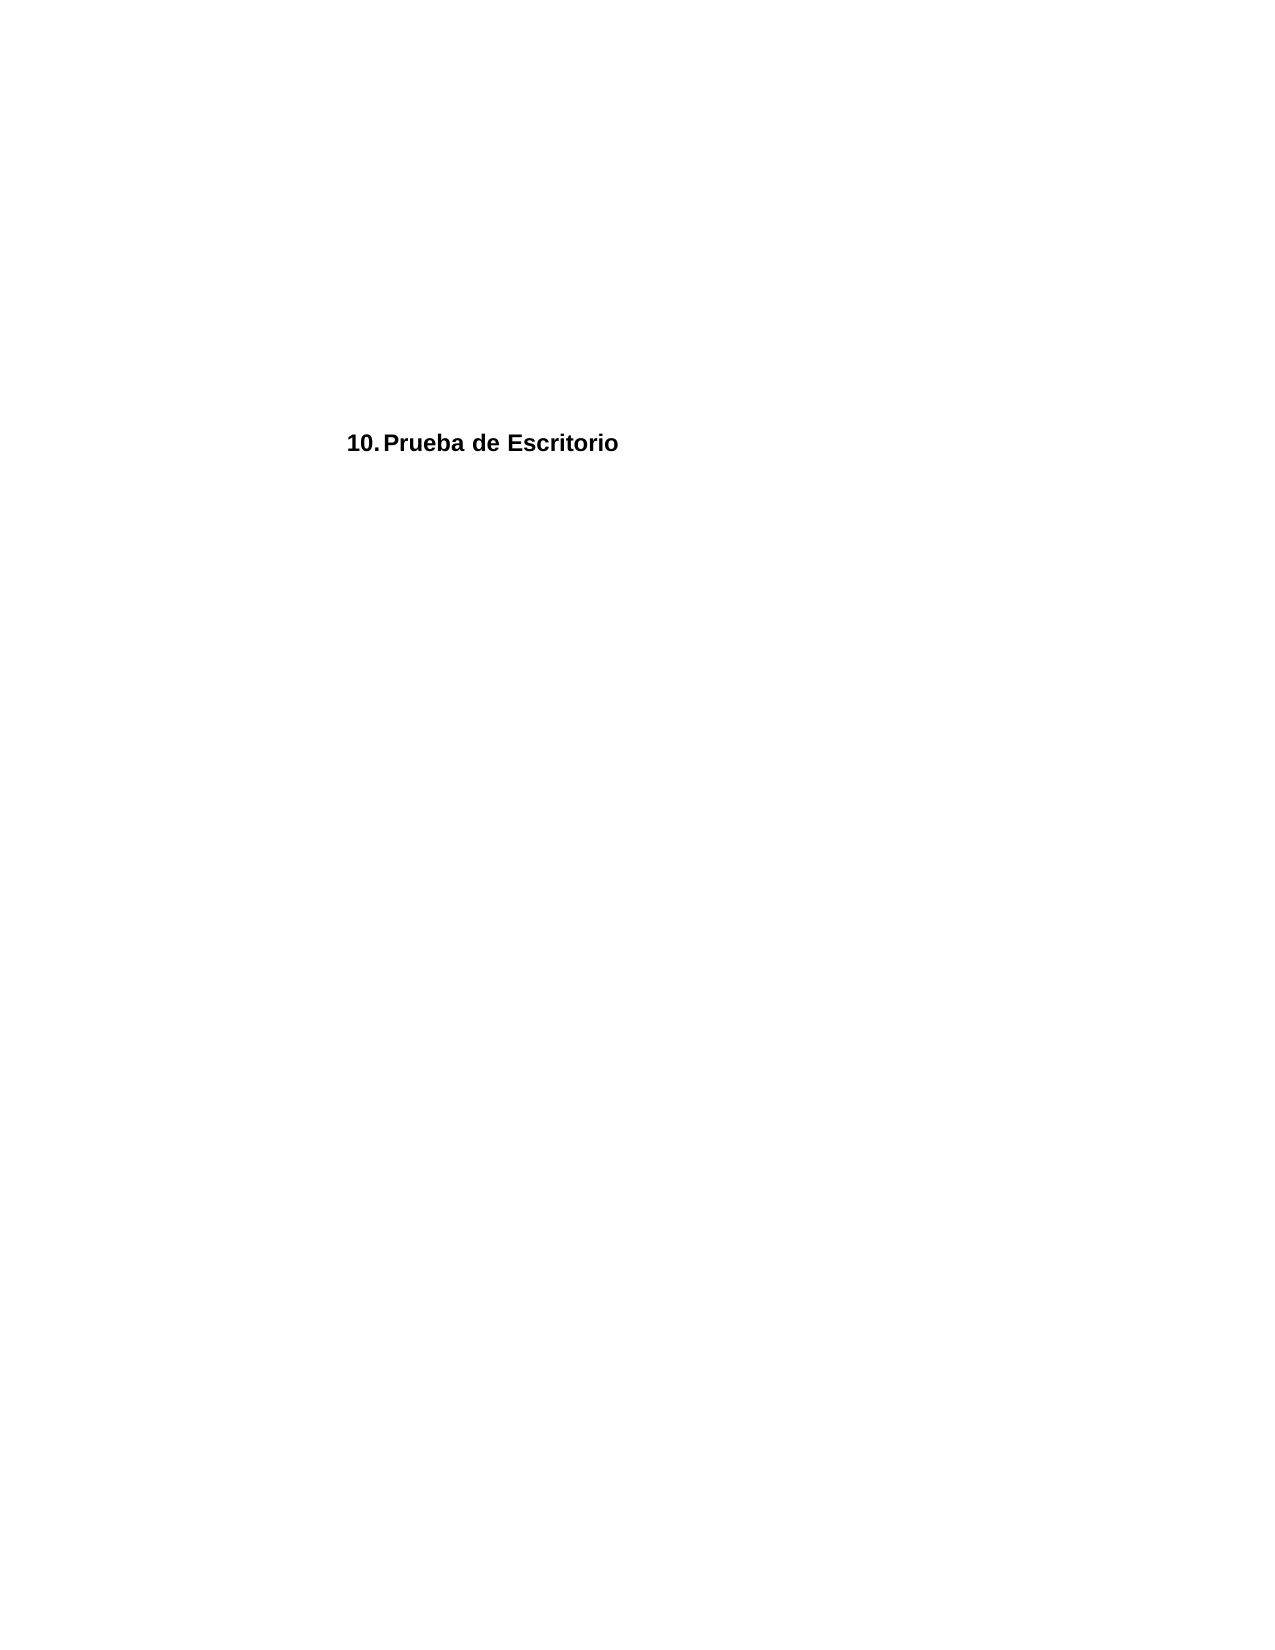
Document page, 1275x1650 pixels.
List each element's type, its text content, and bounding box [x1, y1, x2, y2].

list Prueba de Escritorio [347, 429, 1098, 456]
